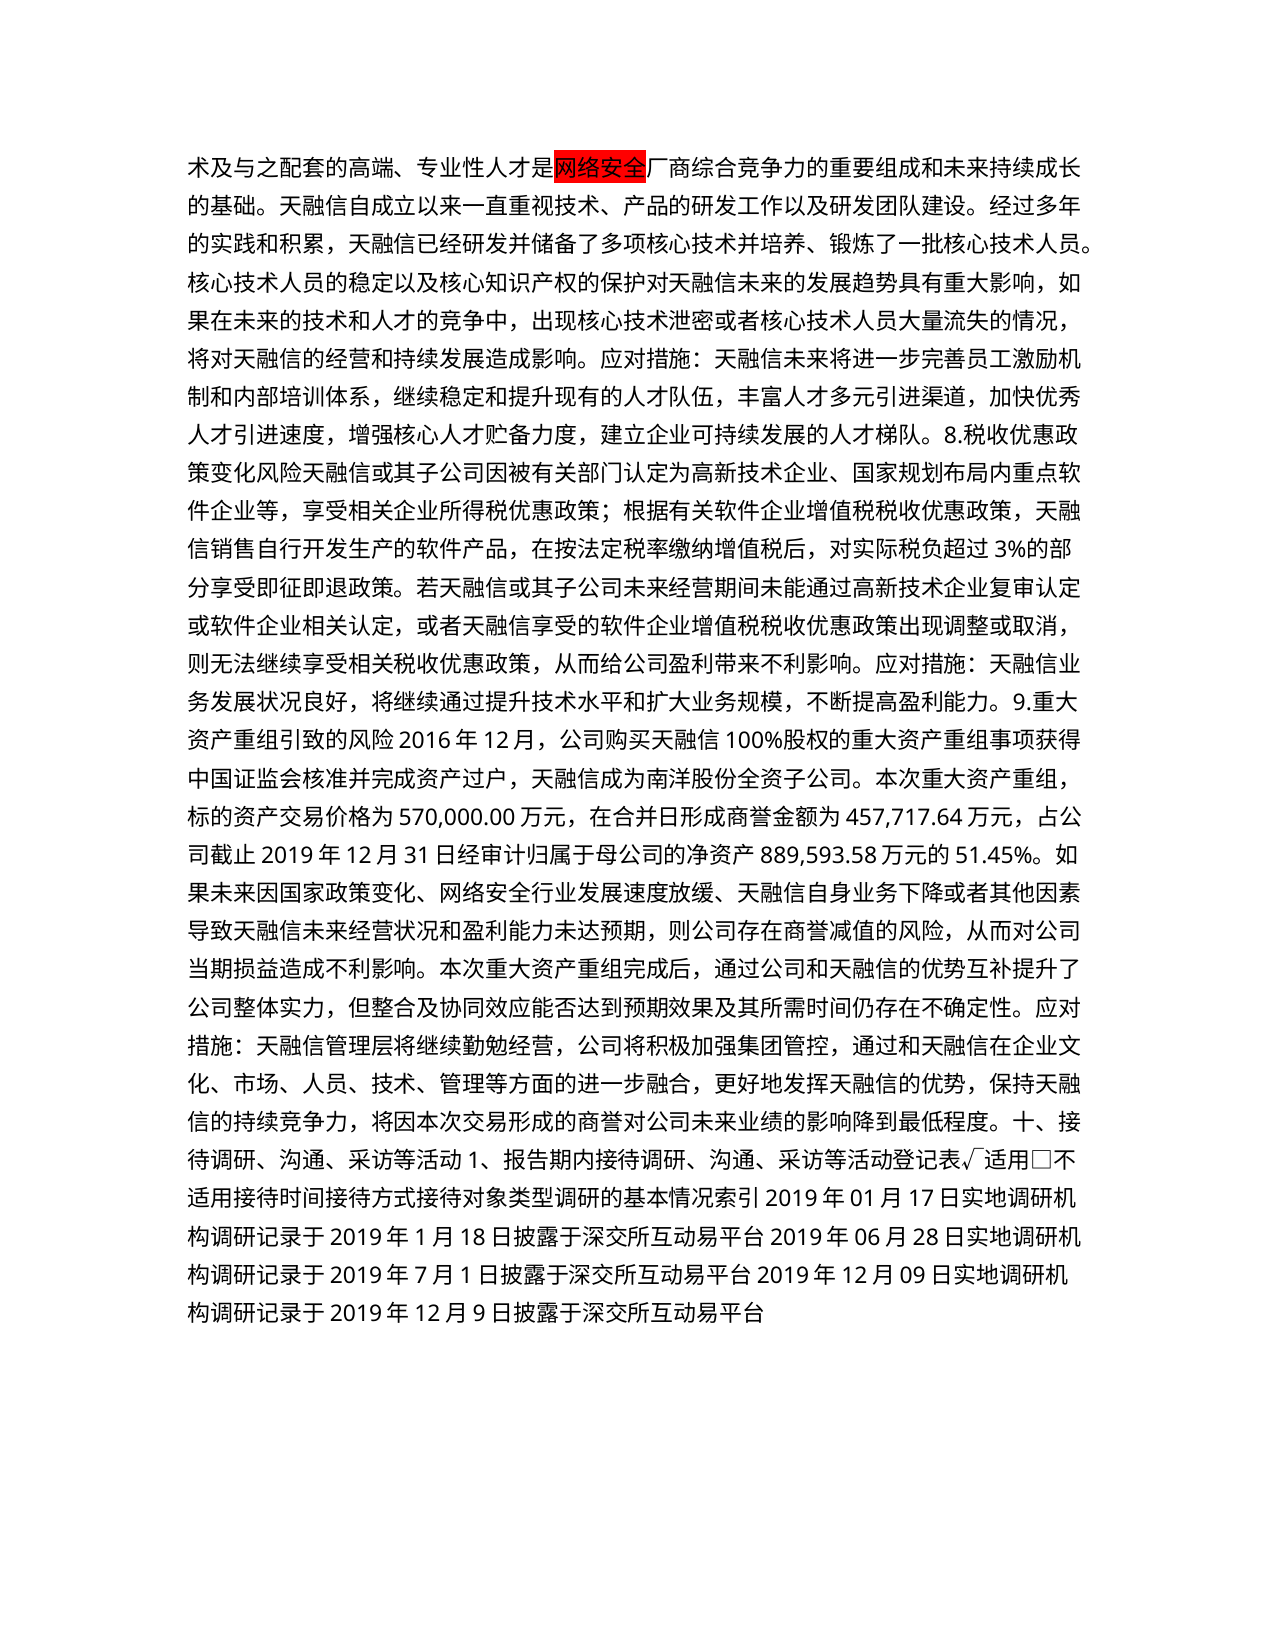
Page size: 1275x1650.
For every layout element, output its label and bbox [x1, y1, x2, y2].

text [187, 150, 1087, 1328]
